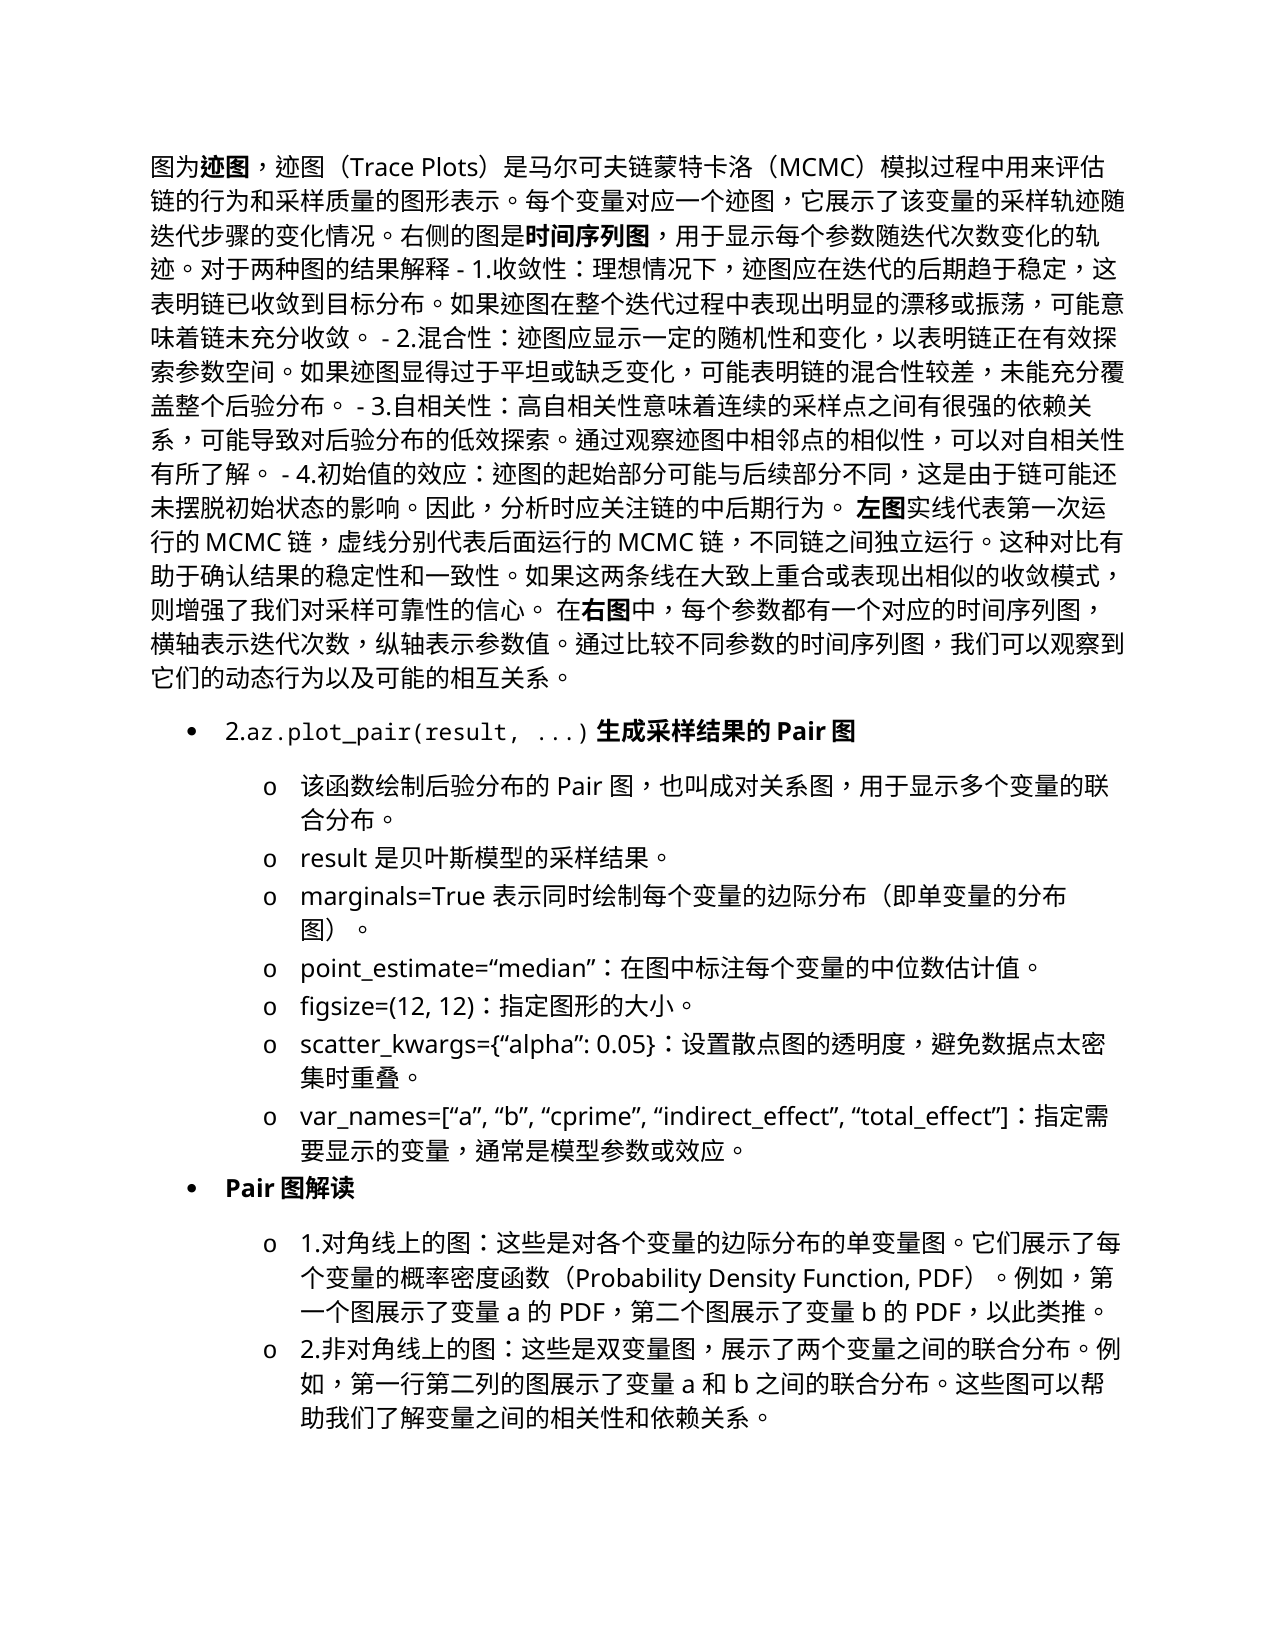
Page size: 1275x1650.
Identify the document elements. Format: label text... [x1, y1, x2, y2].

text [150, 150, 1125, 695]
list 1.对角线上的图：这些是对各个变量的边际分布的单变量图。它们展示了每个变量的概率密度函数（Probability Density Function, PDF）。例如，第一个图展示了变量 a 的 PDF，第二个图展示了变量 b 的 PDF，以此类推。 [262, 1226, 1125, 1328]
list result 是贝叶斯模型的采样结果。 [262, 841, 1125, 875]
list figsize=(12, 12)：指定图形的大小。 [262, 989, 1125, 1023]
list point_estimate=“median”：在图中标注每个变量的中位数估计值。 [262, 951, 1125, 985]
list var_names=[“a”, “b”, “cprime”, “indirect_effect”, “total_effect”]：指定需要显示的变量，通常是模型参数或效应。 [262, 1099, 1125, 1167]
list 该函数绘制后验分布的 Pair 图，也叫成对关系图，用于显示多个变量的联合分布。 [262, 769, 1125, 837]
list 2.az.plot_pair(result, ...) 生成采样结果的Pair图 [187, 714, 1125, 748]
list scatter_kwargs={“alpha”: 0.05}：设置散点图的透明度，避免数据点太密集时重叠。 [262, 1027, 1125, 1095]
list marginals=True 表示同时绘制每个变量的边际分布（即单变量的分布图）。 [262, 879, 1125, 947]
list 2.非对角线上的图：这些是双变量图，展示了两个变量之间的联合分布。例如，第一行第二列的图展示了变量 a 和 b 之间的联合分布。这些图可以帮助我们了解变量之间的相关性和依赖关系。 [262, 1332, 1125, 1434]
list Pair图解读 [187, 1171, 1125, 1205]
